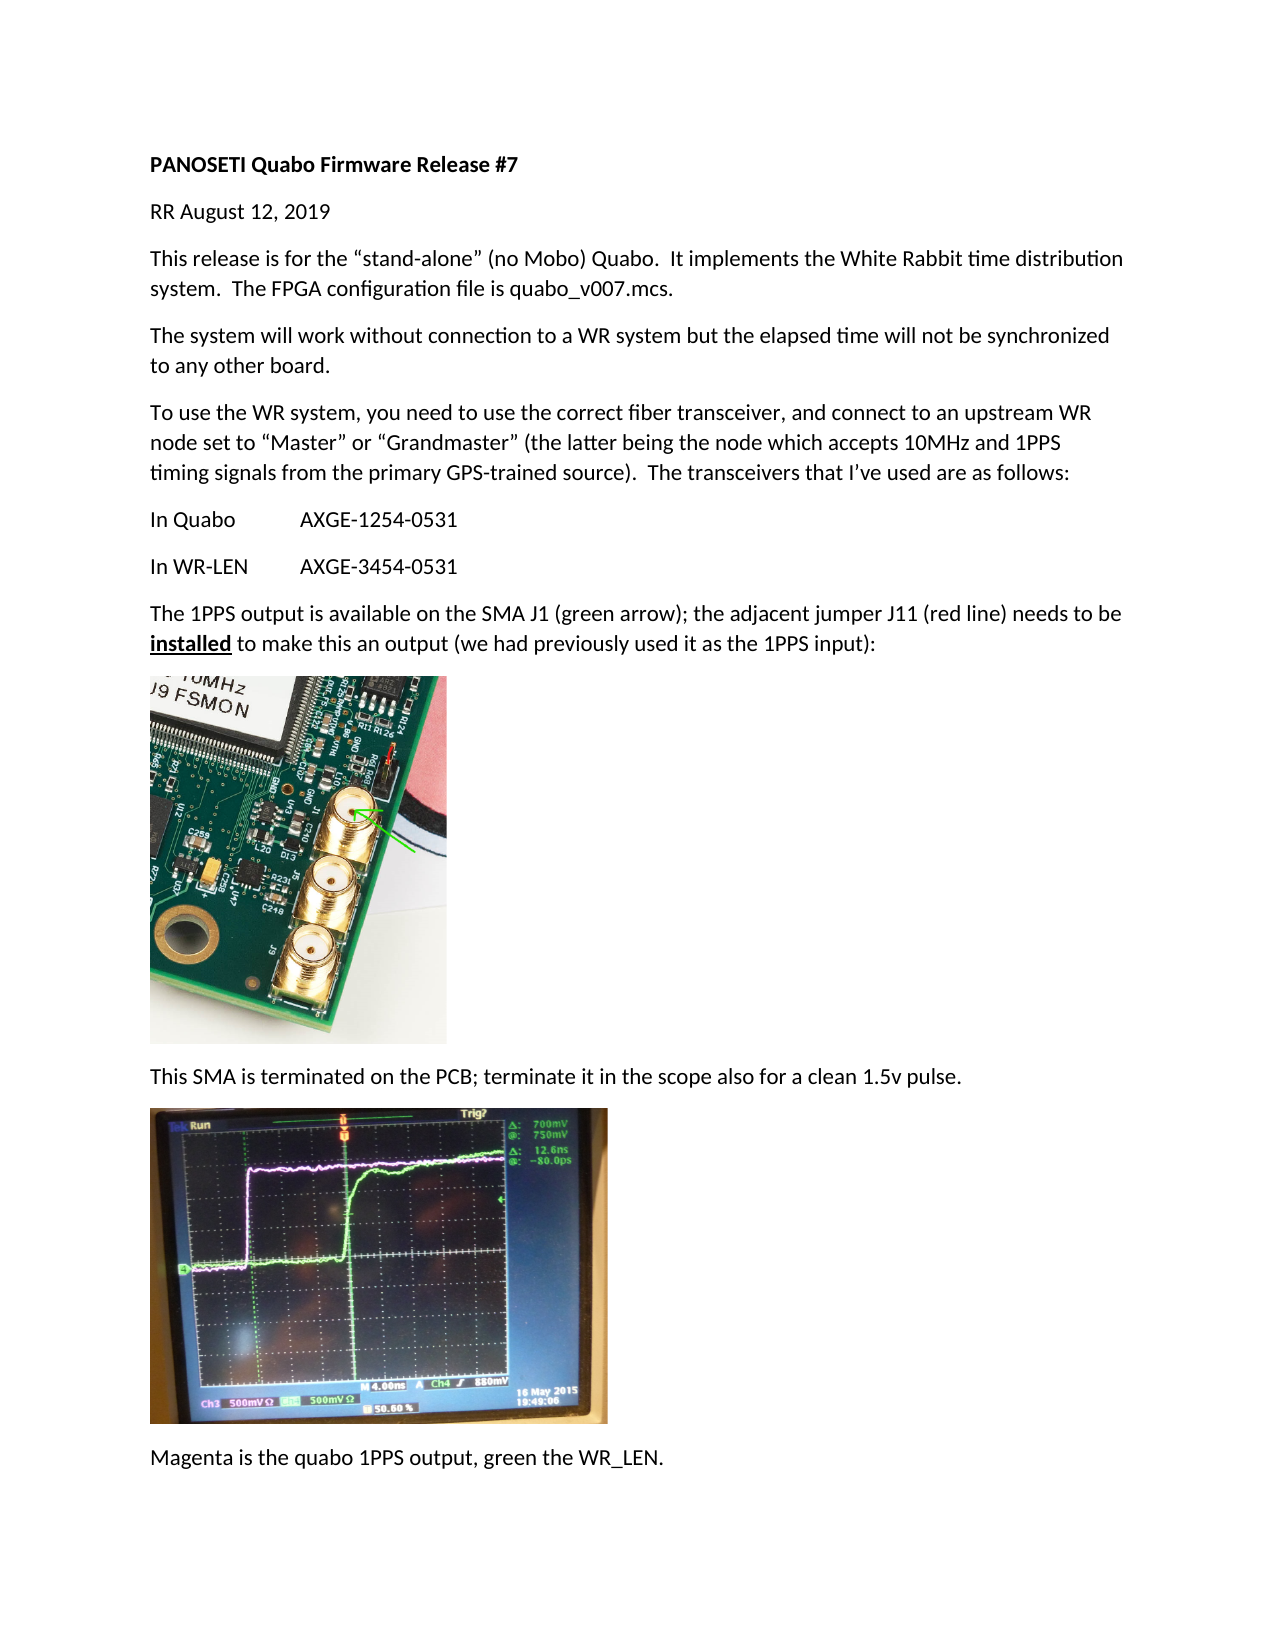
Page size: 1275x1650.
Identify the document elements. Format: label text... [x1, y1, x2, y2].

text This SMA is terminated on the PCB; terminate it in the scope also for a clean 1.5v pulse. [150, 1062, 1125, 1090]
text In Quabo AXGE-1254-0531 [150, 505, 1125, 533]
text The system will work without connection to a WR system but the elapsed time will not be synchronized to any other board. [150, 321, 1125, 379]
picture [150, 676, 447, 1044]
text Magenta is the quabo 1PPS output, green the WR_LEN. [150, 1443, 1125, 1471]
text In WR-LEN AXGE-3454-0531 [150, 552, 1125, 580]
text RR August 12, 2019 [150, 197, 1125, 225]
text This release is for the “stand-alone” (no Mobo) Quabo. It implements the White Rabbit time distribution system. The FPGA configuration file is quabo_v007.mcs. [150, 244, 1125, 302]
text To use the WR system, you need to use the correct fiber transceiver, and connect to an upstream WR node set to “Master” or “Grandmaster” (the latter being the node which accepts 10MHz and 1PPS timing signals from the primary GPS-trained source). The transceivers that I’ve used are as follows: [150, 398, 1125, 486]
picture [150, 1108, 608, 1424]
text PANOSETI Quabo Firmware Release #7 [150, 150, 1125, 178]
text The 1PPS output is available on the SMA J1 (green arrow); the adjacent jumper J11 (red line) needs to be installed to make this an output (we had previously used it as the 1PPS input): [150, 599, 1125, 657]
